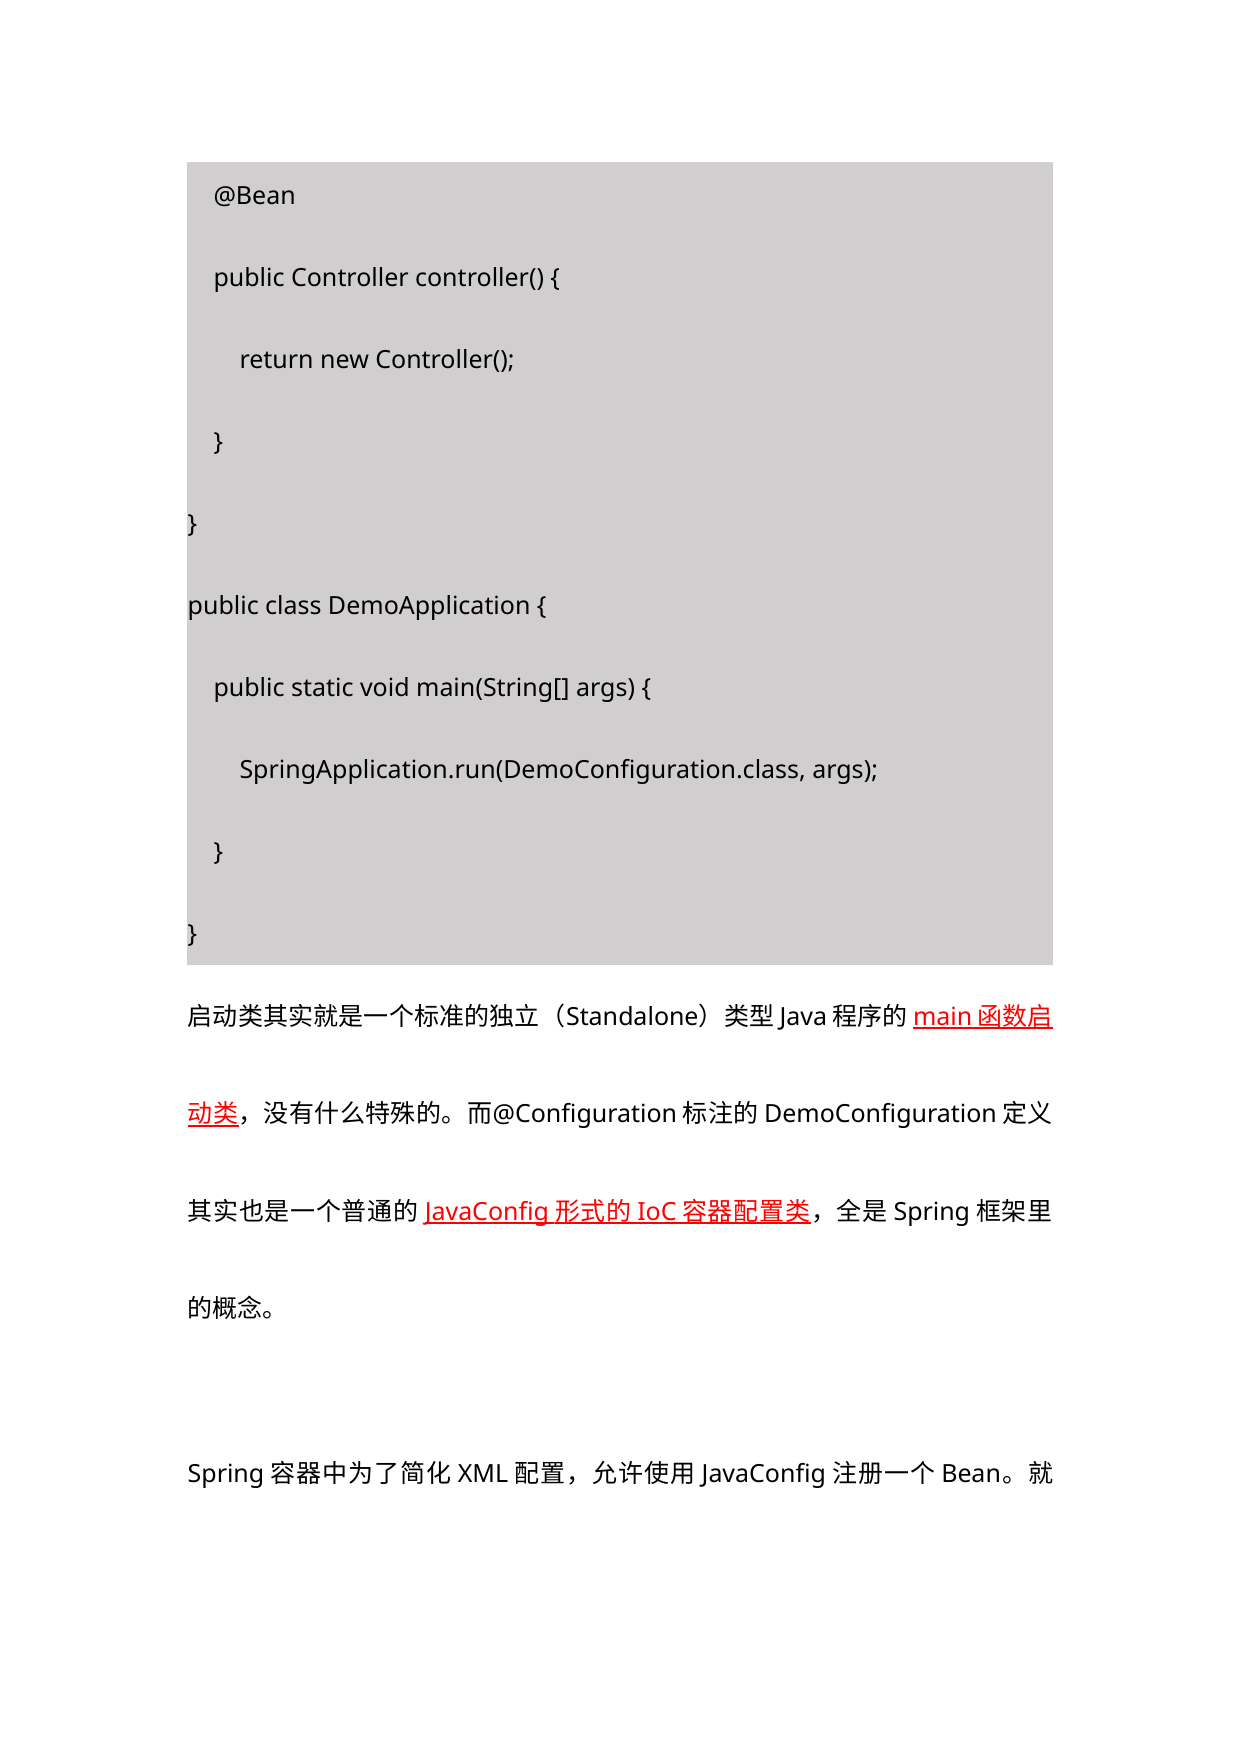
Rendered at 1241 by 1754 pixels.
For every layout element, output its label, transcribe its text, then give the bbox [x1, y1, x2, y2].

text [187, 1439, 1053, 1504]
text } [187, 900, 1053, 965]
text public class DemoApplication { [187, 572, 1053, 637]
text public Controller controller() { [187, 244, 1053, 309]
text public static void main(String[] args) { [187, 654, 1053, 719]
text } [187, 490, 1053, 555]
text } [187, 408, 1053, 473]
text 启动类其实就是一个标准的独立（Standalone）类型Java程序的main函数启动类，没有什么特殊的。而@Configuration标注的DemoConfiguration定义其实也是一个普通的JavaConfig形式的IoC容器配置类，全是Spring框架里的概念。 [187, 982, 1053, 1339]
text } [187, 818, 1053, 883]
text @Bean [187, 162, 1053, 227]
text return new Controller(); [187, 326, 1053, 391]
text SpringApplication.run(DemoConfiguration.class, args); [187, 736, 1053, 801]
